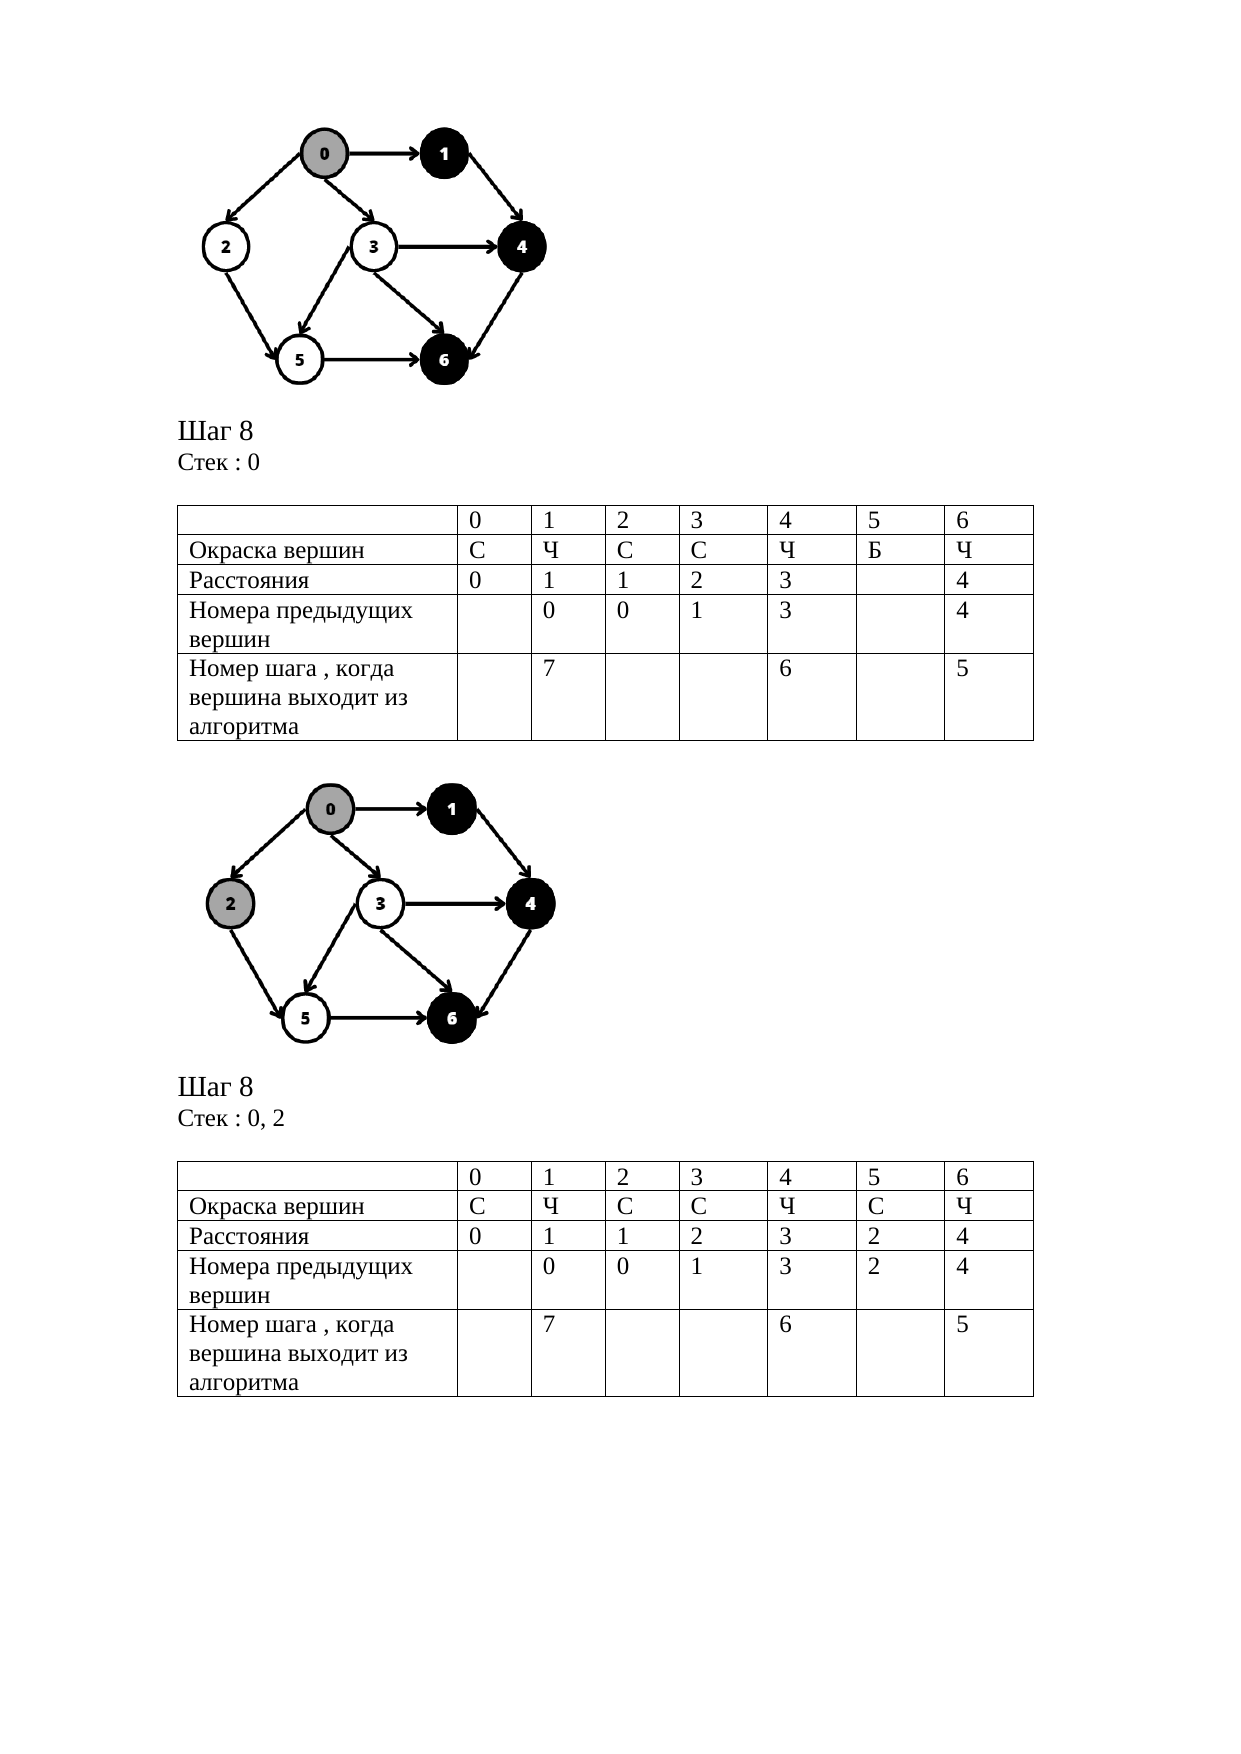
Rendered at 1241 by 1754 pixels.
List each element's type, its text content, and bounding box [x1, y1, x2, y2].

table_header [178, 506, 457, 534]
picture [177, 774, 603, 1070]
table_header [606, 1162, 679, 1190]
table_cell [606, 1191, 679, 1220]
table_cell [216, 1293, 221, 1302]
text Стек : 0 [177, 447, 1152, 476]
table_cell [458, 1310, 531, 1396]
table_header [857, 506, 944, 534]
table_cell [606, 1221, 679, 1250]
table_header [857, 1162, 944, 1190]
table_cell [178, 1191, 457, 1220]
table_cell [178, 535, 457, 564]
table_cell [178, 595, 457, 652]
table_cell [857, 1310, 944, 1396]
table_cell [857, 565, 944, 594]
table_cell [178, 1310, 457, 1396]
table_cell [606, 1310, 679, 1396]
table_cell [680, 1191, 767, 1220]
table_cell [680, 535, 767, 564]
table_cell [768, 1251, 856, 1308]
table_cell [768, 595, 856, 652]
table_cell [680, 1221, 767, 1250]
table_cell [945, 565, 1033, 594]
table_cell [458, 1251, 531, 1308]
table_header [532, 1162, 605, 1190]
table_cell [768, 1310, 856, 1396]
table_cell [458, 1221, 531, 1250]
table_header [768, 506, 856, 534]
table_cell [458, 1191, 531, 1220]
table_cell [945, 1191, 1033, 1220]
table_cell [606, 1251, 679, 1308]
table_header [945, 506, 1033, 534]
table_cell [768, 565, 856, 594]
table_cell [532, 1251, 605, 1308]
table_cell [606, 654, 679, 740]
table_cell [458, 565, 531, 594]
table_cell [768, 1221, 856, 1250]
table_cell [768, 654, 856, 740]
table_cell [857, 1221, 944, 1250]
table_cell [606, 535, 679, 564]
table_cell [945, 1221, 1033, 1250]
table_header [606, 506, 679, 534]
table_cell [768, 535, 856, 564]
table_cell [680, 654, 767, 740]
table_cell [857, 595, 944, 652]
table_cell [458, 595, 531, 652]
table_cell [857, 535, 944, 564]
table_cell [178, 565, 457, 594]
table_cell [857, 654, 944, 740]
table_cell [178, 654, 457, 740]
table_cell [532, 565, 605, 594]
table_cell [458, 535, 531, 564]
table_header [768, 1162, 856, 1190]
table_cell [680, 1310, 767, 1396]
text Шаг 8 [177, 413, 1152, 447]
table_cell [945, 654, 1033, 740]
text Шаг 8 [177, 1069, 1152, 1103]
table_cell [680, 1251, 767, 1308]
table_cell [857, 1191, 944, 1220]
picture [177, 118, 574, 414]
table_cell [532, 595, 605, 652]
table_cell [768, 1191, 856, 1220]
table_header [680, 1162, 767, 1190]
text Стек : 0, 2 [177, 1103, 1152, 1132]
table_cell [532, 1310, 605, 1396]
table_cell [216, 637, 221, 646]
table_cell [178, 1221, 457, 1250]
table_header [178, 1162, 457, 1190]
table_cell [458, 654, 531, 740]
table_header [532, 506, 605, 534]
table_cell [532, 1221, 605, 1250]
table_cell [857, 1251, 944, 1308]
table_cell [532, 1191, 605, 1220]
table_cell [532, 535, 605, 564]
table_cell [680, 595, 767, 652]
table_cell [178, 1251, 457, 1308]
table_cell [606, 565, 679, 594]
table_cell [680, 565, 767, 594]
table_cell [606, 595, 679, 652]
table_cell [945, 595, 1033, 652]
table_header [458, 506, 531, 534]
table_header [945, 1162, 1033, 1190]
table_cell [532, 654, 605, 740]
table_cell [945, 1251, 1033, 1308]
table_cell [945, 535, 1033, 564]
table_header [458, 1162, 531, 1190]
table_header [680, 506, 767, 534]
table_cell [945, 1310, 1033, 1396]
